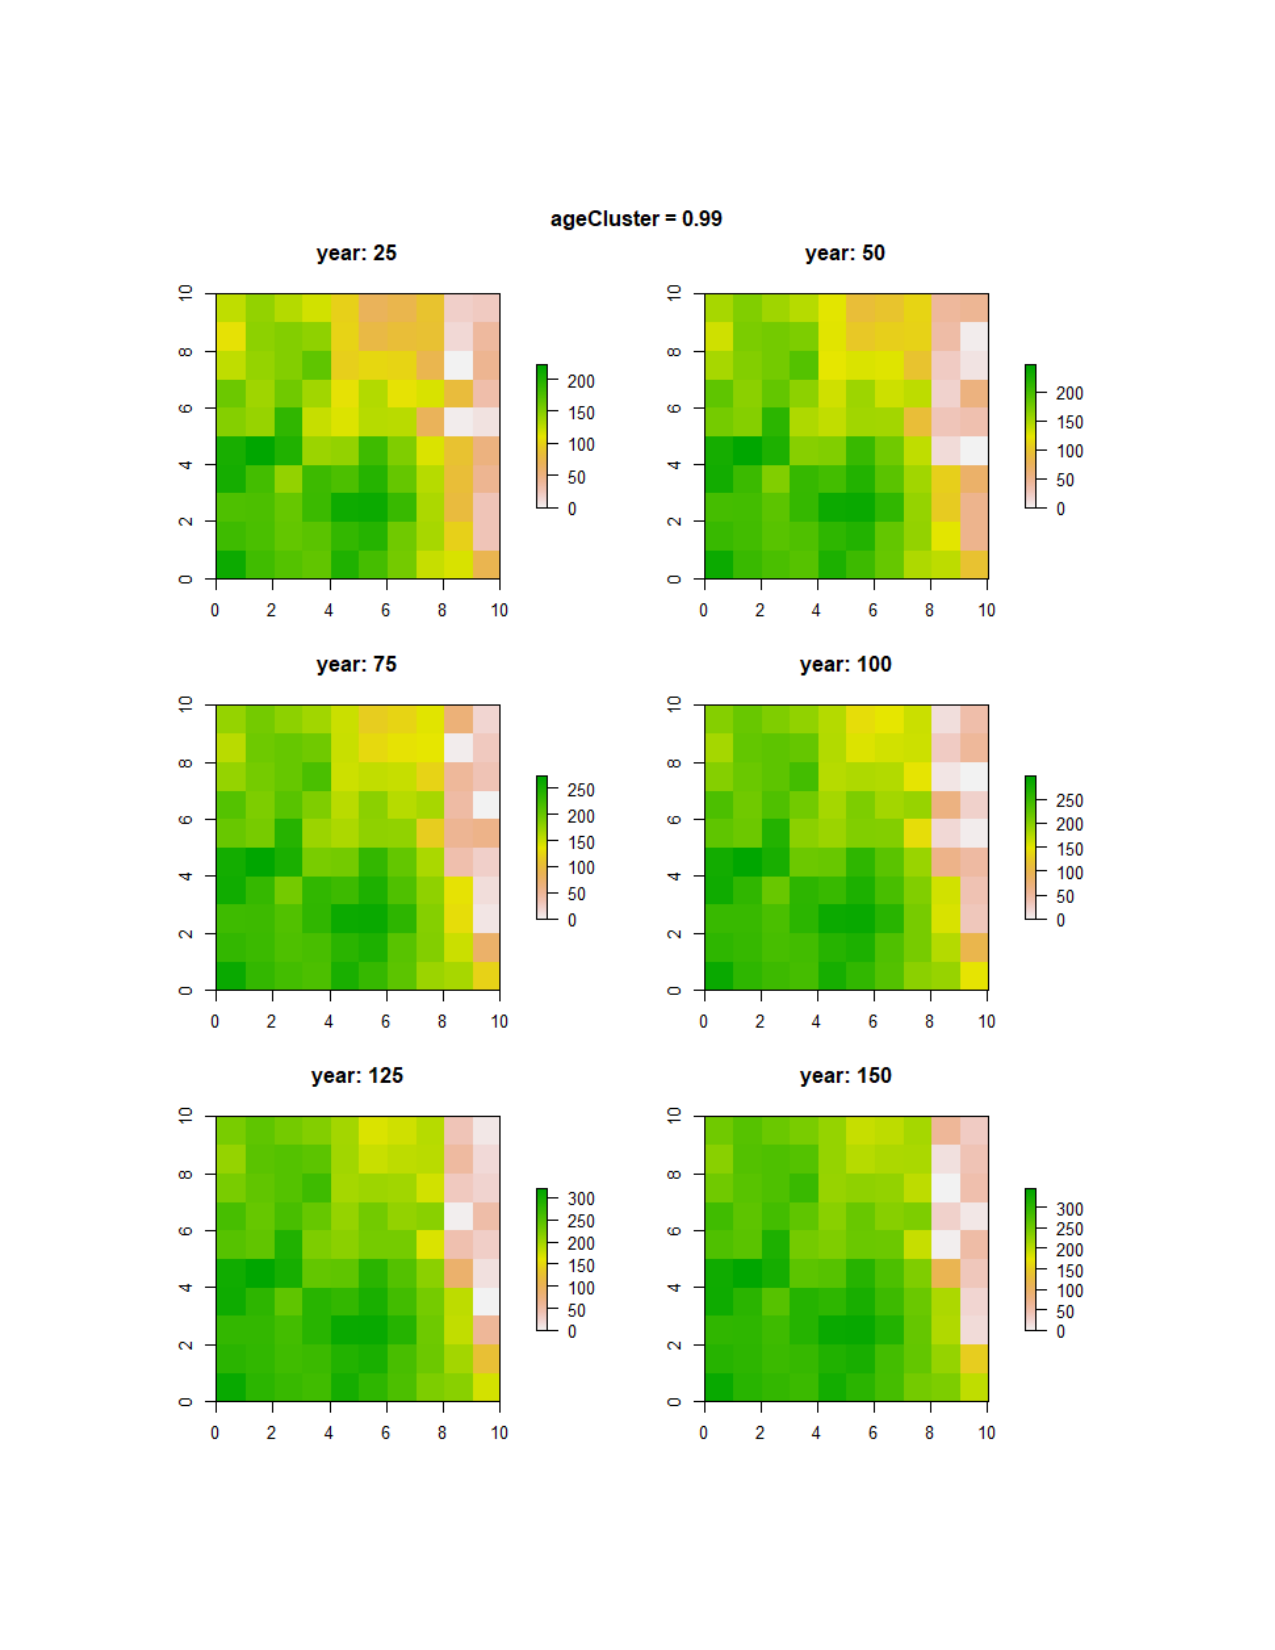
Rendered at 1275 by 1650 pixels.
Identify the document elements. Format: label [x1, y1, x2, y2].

picture [150, 196, 1125, 1472]
